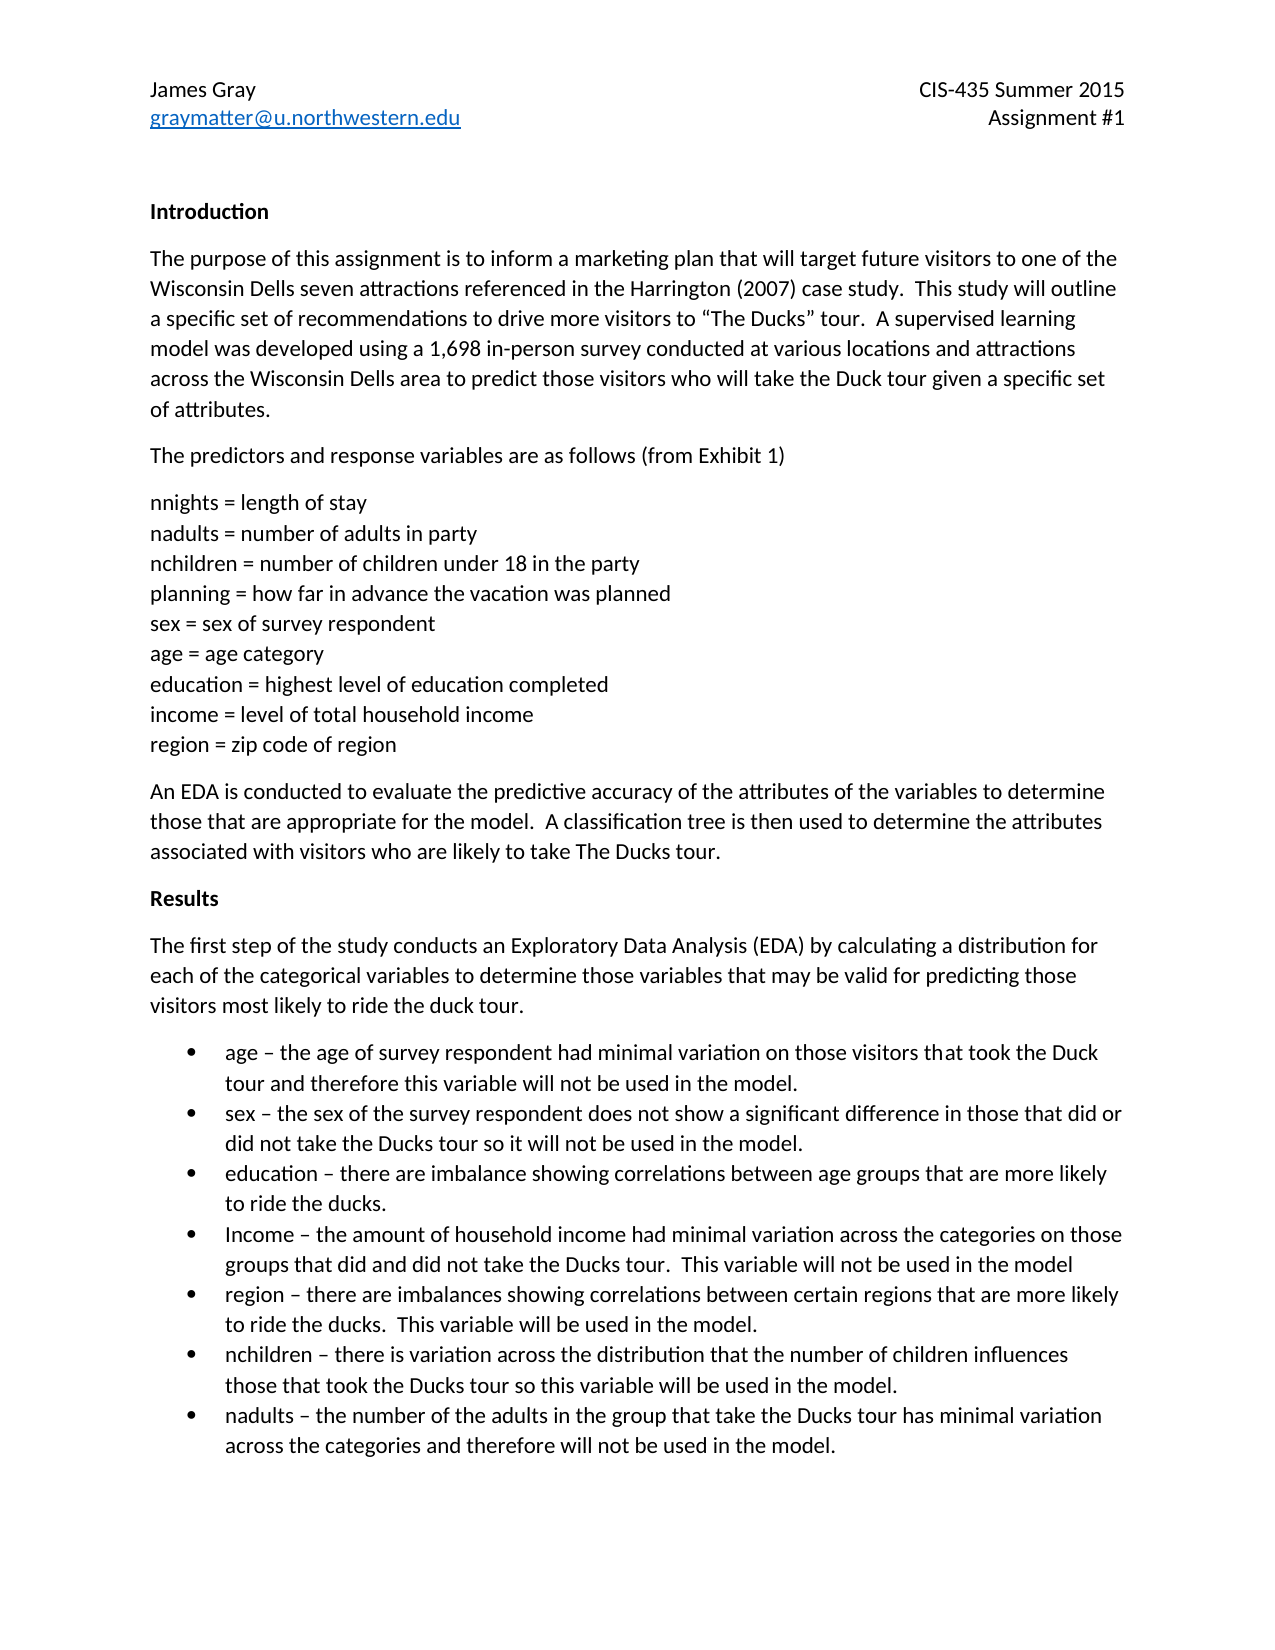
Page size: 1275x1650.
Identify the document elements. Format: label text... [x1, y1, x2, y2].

text The predictors and response variables are as follows (from Exhibit 1) [150, 442, 1125, 470]
text nnights = length of stay nadults = number of adults in party nchildren = number of children under 18 in the party planning = how far in advance the vacation was planned sex = sex of survey respondent age = age category education = highest level of education completed income = level of total household income region = zip code of region [150, 488, 1125, 758]
list region – there are imbalances showing correlations between certain regions that are more likely to ride the ducks. This variable will be used in the model. [187, 1280, 1125, 1338]
text The purpose of this assignment is to inform a marketing plan that will target future visitors to one of the Wisconsin Dells seven attractions referenced in the Harrington (2007) case study. This study will outline a specific set of recommendations to drive more visitors to “The Ducks” tour. A supervised learning model was developed using a 1,698 in-person survey conducted at various locations and attractions across the Wisconsin Dells area to predict those visitors who will take the Duck tour given a specific set of attributes. [150, 244, 1125, 423]
list nchildren – there is variation across the distribution that the number of children influences those that took the Ducks tour so this variable will be used in the model. [187, 1341, 1125, 1399]
text Introduction [150, 197, 1125, 225]
list Income – the amount of household income had minimal variation across the categories on those groups that did and did not take the Ducks tour. This variable will not be used in the model [187, 1220, 1125, 1278]
list education – there are imbalance showing correlations between age groups that are more likely to ride the ducks. [187, 1159, 1125, 1218]
text An EDA is conducted to evaluate the predictive accuracy of the attributes of the variables to determine those that are appropriate for the model. A classification tree is then used to determine the attributes associated with visitors who are likely to take The Ducks tour. [150, 777, 1125, 866]
list nadults – the number of the adults in the group that take the Ducks tour has minimal variation across the categories and therefore will not be used in the model. [187, 1401, 1125, 1459]
text Results [150, 884, 1125, 912]
text The first step of the study conducts an Exploratory Data Analysis (EDA) by calculating a distribution for each of the categorical variables to determine those variables that may be valid for predicting those visitors most likely to ride the duck tour. [150, 931, 1125, 1020]
list sex – the sex of the survey respondent does not show a significant difference in those that did or did not take the Ducks tour so it will not be used in the model. [187, 1099, 1125, 1157]
list age – the age of survey respondent had minimal variation on those visitors that took the Duck tour and therefore this variable will not be used in the model. [187, 1038, 1125, 1097]
